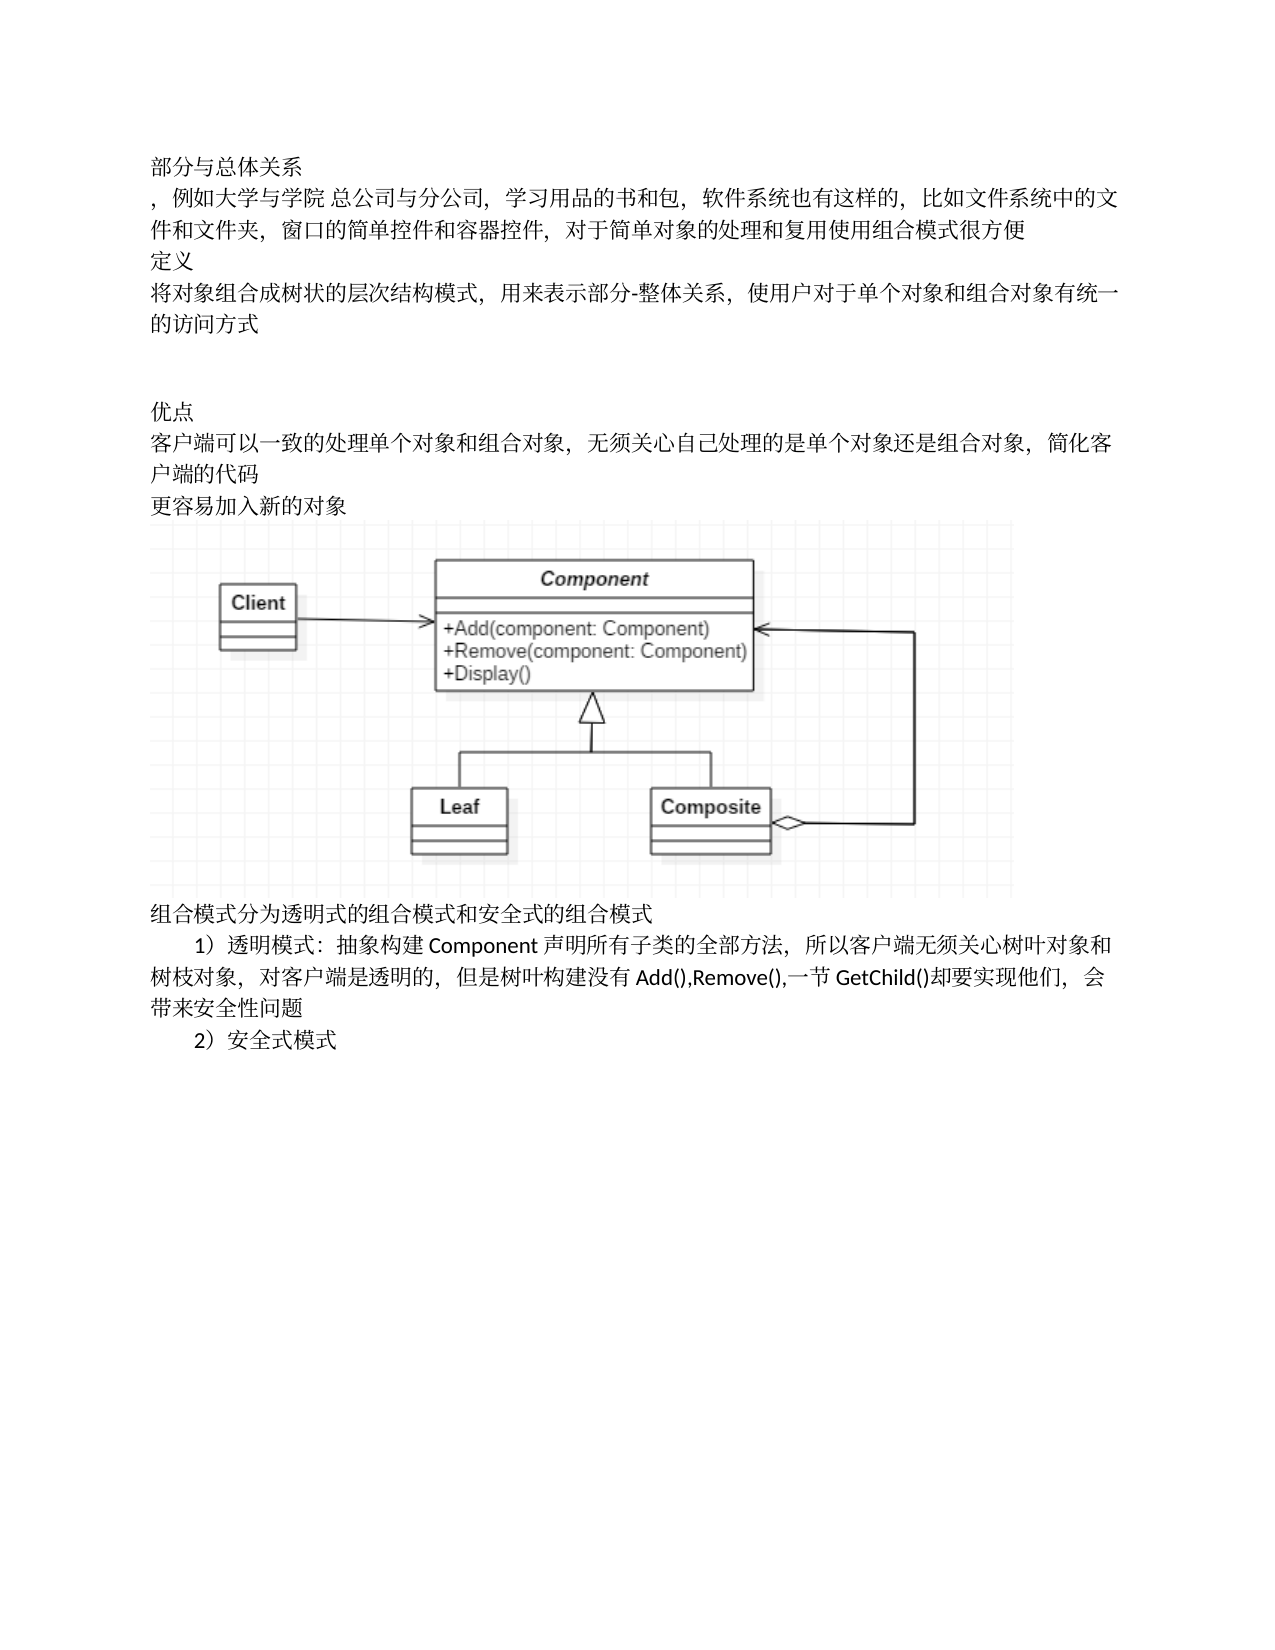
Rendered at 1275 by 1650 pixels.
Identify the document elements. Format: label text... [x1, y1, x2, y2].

text ，例如大学与学院 总公司与分公司，学习用品的书和包，软件系统也有这样的，比如文件系统中的文件和文件夹，窗口的简单控件和容器控件，对于简单对象的处理和复用使用组合模式很方便 [150, 181, 1125, 244]
text 将对象组合成树状的层次结构模式，用来表示部分-整体关系，使用户对于单个对象和组合对象有统一的访问方式 [150, 276, 1125, 339]
text 组合模式分为透明式的组合模式和安全式的组合模式 [150, 897, 1125, 929]
text 优点 [150, 395, 1125, 426]
text 2）安全式模式 [150, 1023, 1125, 1054]
picture [150, 520, 1014, 898]
text 定义 [150, 244, 1125, 276]
text 更容易加入新的对象 [150, 489, 1125, 521]
text 客户端可以一致的处理单个对象和组合对象，无须关心自己处理的是单个对象还是组合对象，简化客户端的代码 [150, 426, 1125, 489]
text 1）透明模式：抽象构建Component声明所有子类的全部方法，所以客户端无须关心树叶对象和树枝对象，对客户端是透明的，但是树叶构建没有Add(),Remove(),一节GetChild()却要实现他们，会带来安全性问题 [150, 929, 1125, 1023]
text 部分与总体关系 [150, 150, 1125, 181]
